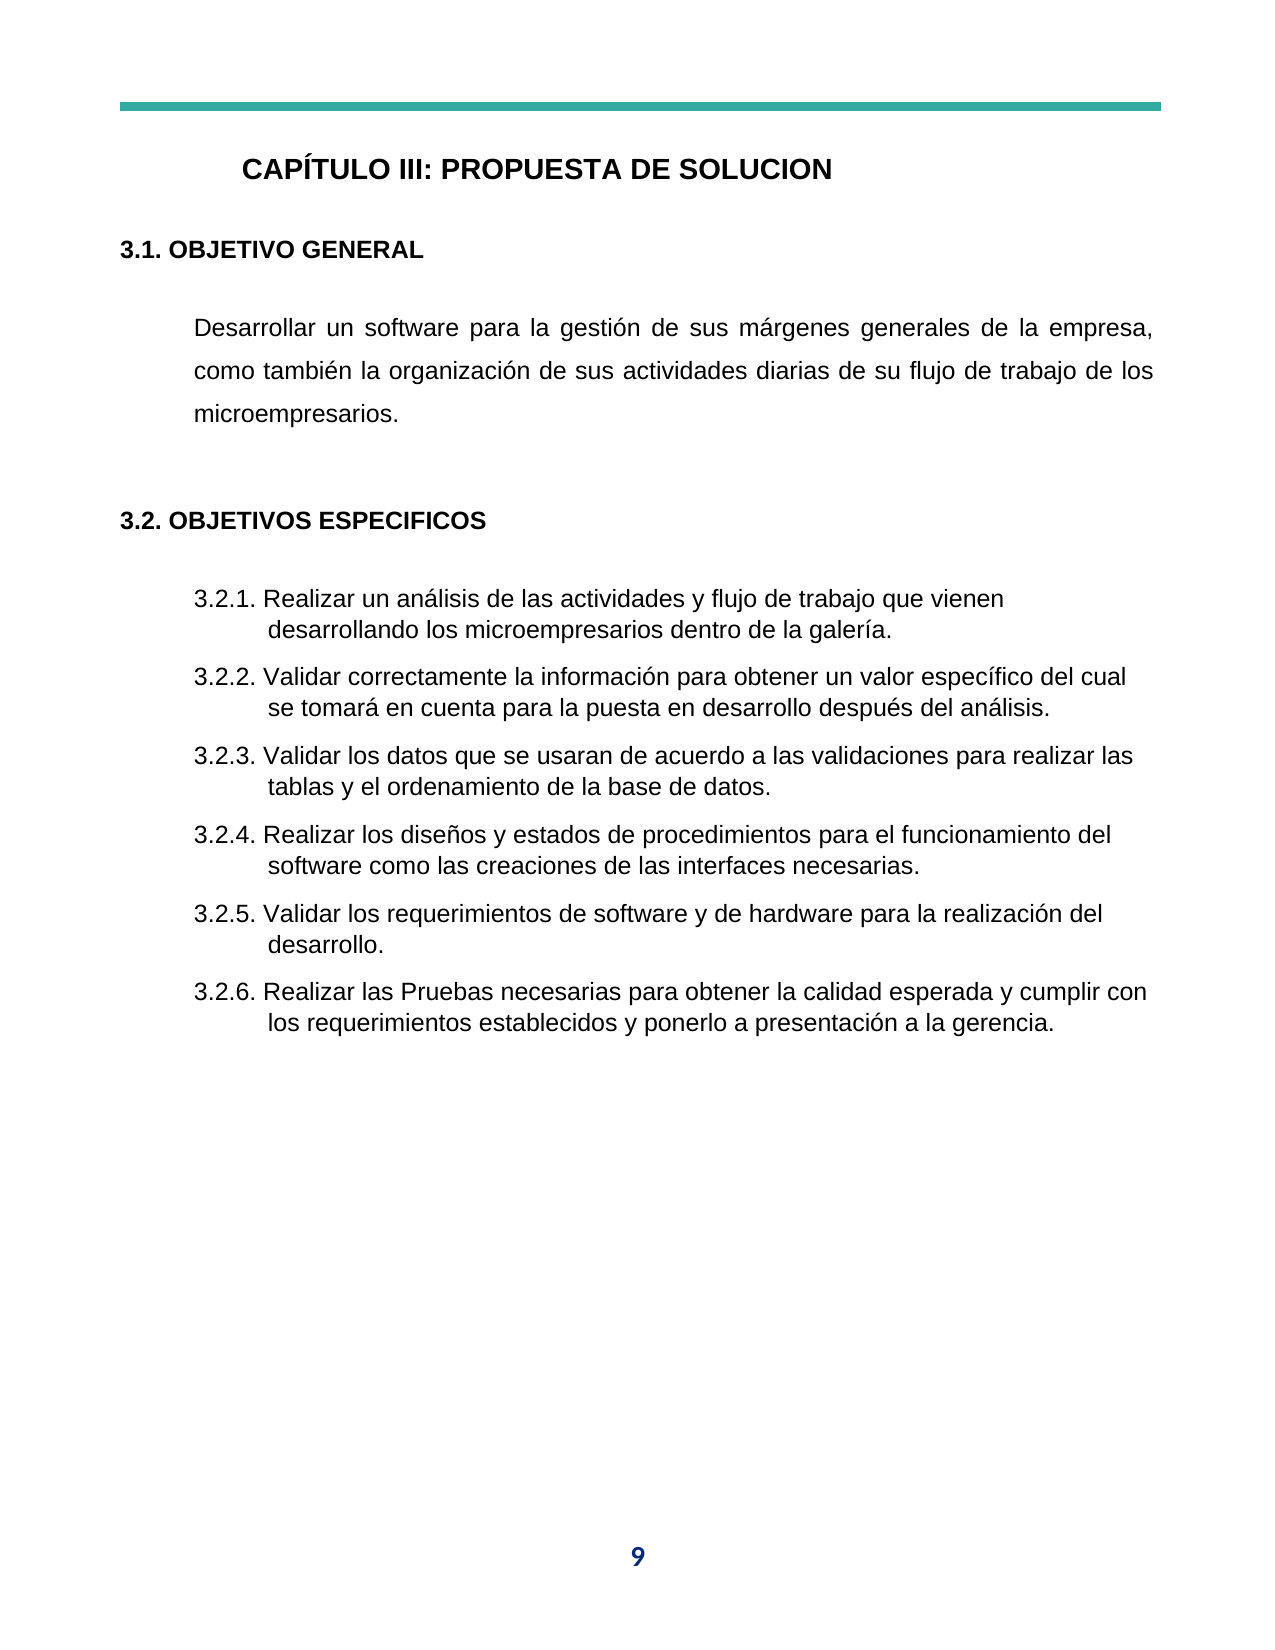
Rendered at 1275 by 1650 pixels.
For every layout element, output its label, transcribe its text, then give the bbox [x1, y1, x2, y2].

text Desarrollar un software para la gestión de sus márgenes generales de la empresa, como también la organización de sus actividades diarias de su flujo de trabajo de los microempresarios. [193, 313, 1155, 428]
text 3.1. OBJETIVO GENERAL [120, 235, 1155, 264]
text 3.2.6. Realizar las Pruebas necesarias para obtener la calidad esperada y cumplir con los requerimientos establecidos y ponerlo a presentación a la gerencia. [194, 977, 1155, 1037]
text 3.2.3. Validar los datos que se usaran de acuerdo a las validaciones para realizar las tablas y el ordenamiento de la base de datos. [194, 741, 1155, 801]
text 3.2. OBJETIVOS ESPECIFICOS [120, 506, 1155, 534]
text 3.2.1. Realizar un análisis de las actividades y flujo de trabajo que vienen desarrollando los microempresarios dentro de la galería. [194, 584, 1155, 643]
text CAPÍTULO III: PROPUESTA DE SOLUCION [120, 152, 1155, 185]
text 3.2.5. Validar los requerimientos de software y de hardware para la realización del desarrollo. [194, 899, 1155, 958]
text 3.2.4. Realizar los diseños y estados de procedimientos para el funcionamiento del software como las creaciones de las interfaces necesarias. [194, 820, 1155, 880]
text 3.2.2. Validar correctamente la información para obtener un valor específico del cual se tomará en cuenta para la puesta en desarrollo después del análisis. [194, 662, 1155, 722]
